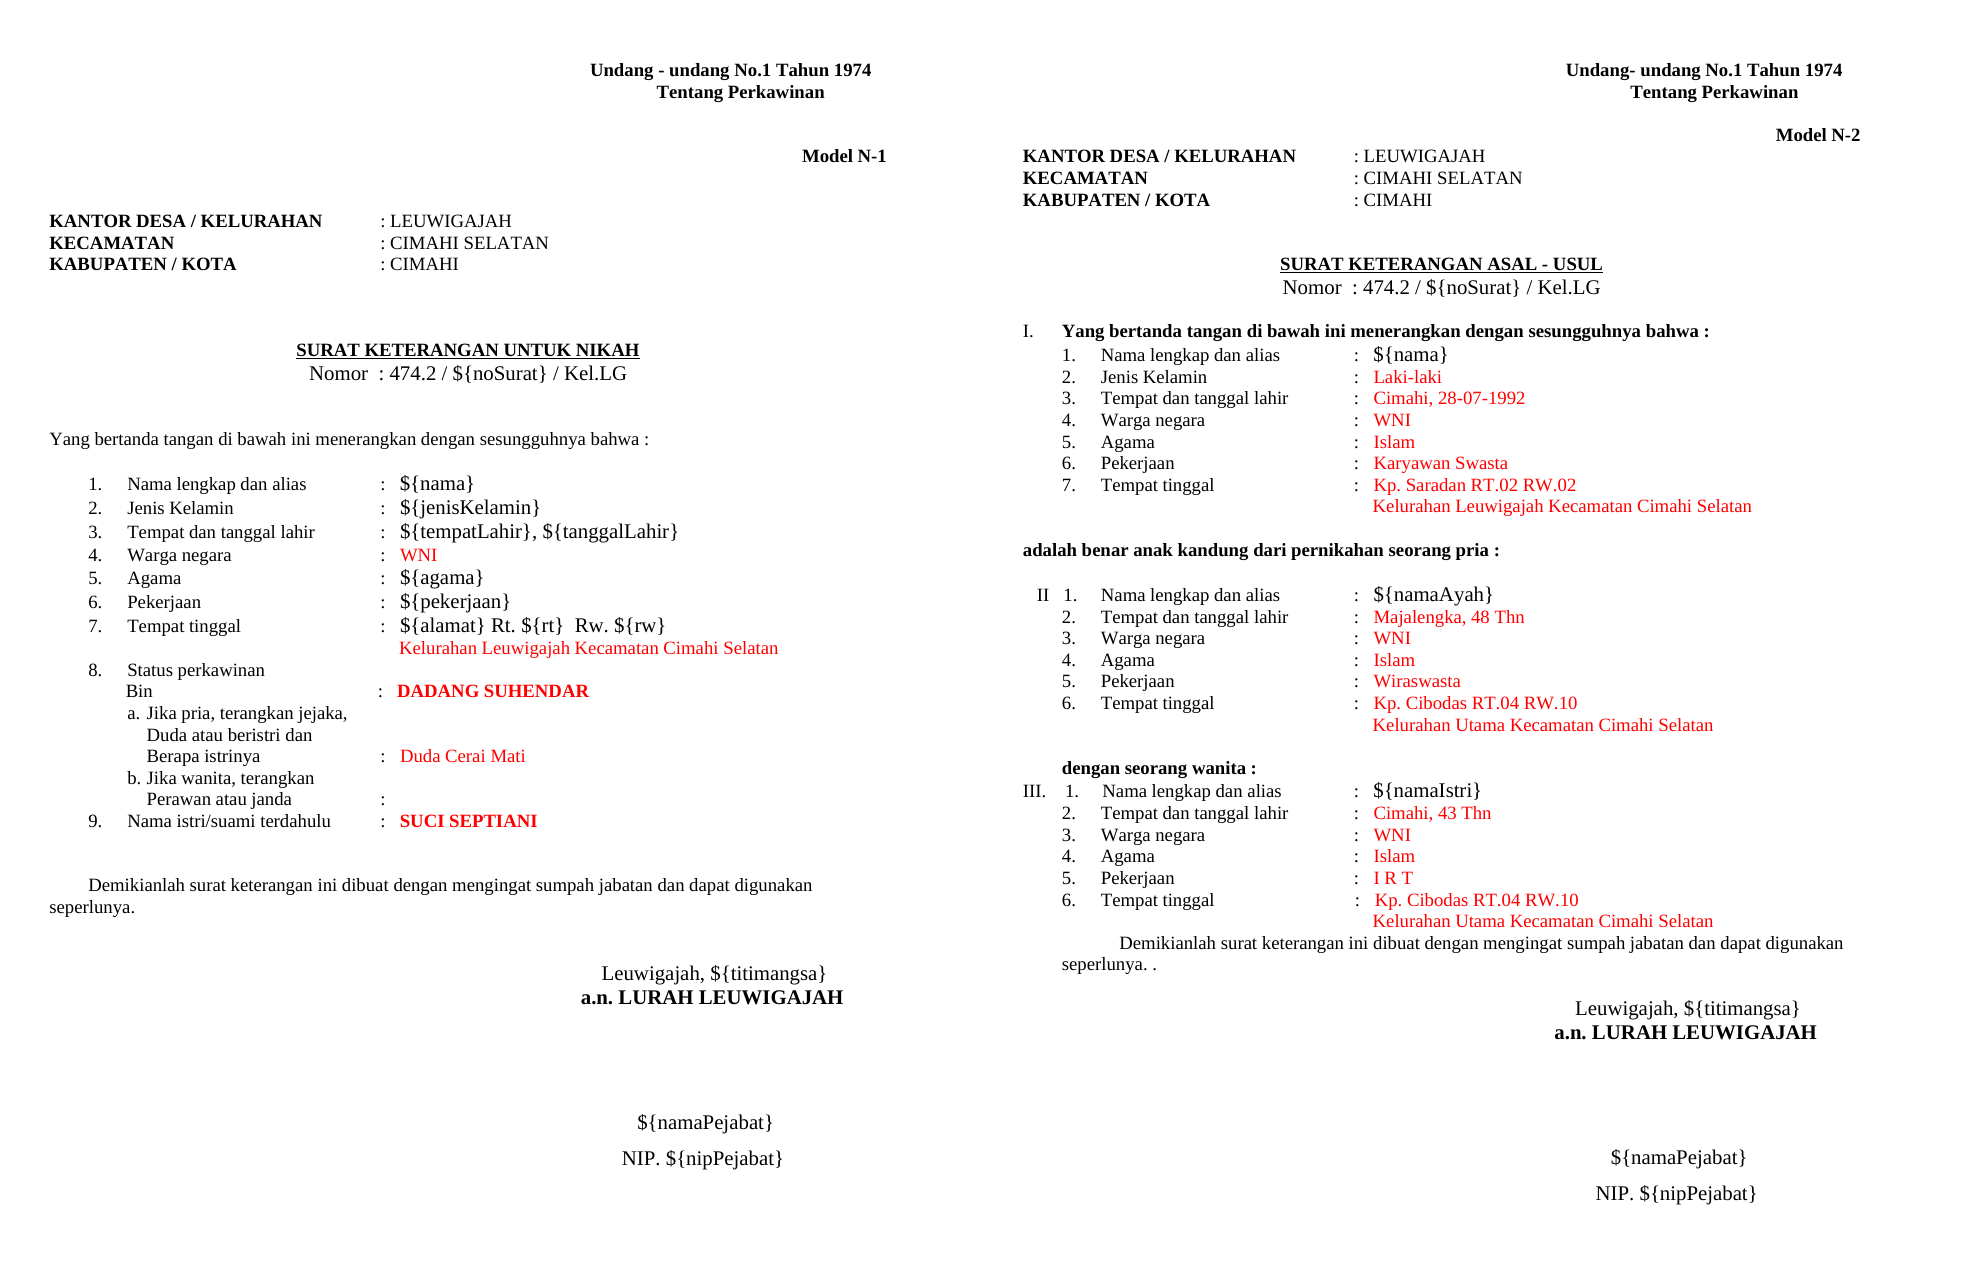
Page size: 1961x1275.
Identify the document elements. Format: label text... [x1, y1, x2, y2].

text Kelurahan Utama Kecamatan Cimahi Selatan [1023, 713, 1860, 735]
text Nomor : 474.2 / ${noSurat} / Kel.LG [49, 361, 887, 385]
text SURAT KETERANGAN UNTUK NIKAH [49, 339, 887, 361]
text ${namaPejabat} [1378, 1145, 1902, 1169]
text 3. Tempat dan tanggal lahir : Cimahi, 28-07-1992 [1023, 387, 1860, 409]
text Model N-1 [49, 145, 887, 167]
text Berapa istrinya : Duda Cerai Mati [49, 745, 887, 767]
text 6. Tempat tinggal : Kp. Cibodas RT.04 RW.10 [1023, 692, 1860, 713]
text 7. Tempat tinggal : Kp. Saradan RT.02 RW.02 [1023, 474, 1860, 495]
text KECAMATAN : CIMAHI SELATAN [49, 232, 887, 253]
text Demikianlah surat keterangan ini dibuat dengan mengingat sumpah jabatan dan dapat digunakan [1023, 932, 1860, 953]
text 1. Nama lengkap dan alias : ${nama} [49, 471, 887, 495]
text KABUPATEN / KOTA : CIMAHI [49, 253, 887, 275]
text Nomor : 474.2 / ${noSurat} / Kel.LG [1023, 275, 1860, 299]
text Kelurahan Utama Kecamatan Cimahi Selatan [1023, 910, 1860, 932]
text Model N-2 [1023, 124, 1860, 145]
text Perawan atau janda : [49, 788, 887, 810]
text 2. Jenis Kelamin : ${jenisKelamin} [49, 495, 887, 519]
text Yang bertanda tangan di bawah ini menerangkan dengan sesungguhnya bahwa : [49, 428, 887, 450]
text NIP. ${nipPejabat} [404, 1146, 928, 1170]
text NIP. ${nipPejabat} [1378, 1181, 1902, 1205]
text Kelurahan Leuwigajah Kecamatan Cimahi Selatan [1023, 495, 1860, 517]
text Tentang Perkawinan [1568, 81, 1860, 102]
text I. Yang bertanda tangan di bawah ini menerangkan dengan sesungguhnya bahwa : [1023, 320, 1860, 342]
text III. 1. Nama lengkap dan alias : ${namaIstri} [1023, 778, 1860, 802]
text a. Jika pria, terangkan jejaka, [49, 702, 887, 723]
text 4. Agama : Islam [1023, 649, 1860, 670]
text a.n. LURAH LEUWIGAJAH [554, 985, 928, 1009]
text adalah benar anak kandung dari pernikahan seorang pria : [1023, 538, 1860, 560]
text Bin : DADANG SUHENDAR [49, 680, 887, 702]
text KECAMATAN : CIMAHI SELATAN [1023, 167, 1860, 188]
text 6. Pekerjaan : Karyawan Swasta [1023, 452, 1860, 474]
text 9. Nama istri/suami terdahulu : SUCI SEPTIANI [49, 810, 887, 831]
text 2. Jenis Kelamin : Laki-laki [1023, 366, 1860, 387]
text KANTOR DESA / KELURAHAN : LEUWIGAJAH [49, 210, 887, 232]
text 4. Warga negara : WNI [1023, 409, 1860, 431]
text 5. Pekerjaan : I R T [1023, 867, 1860, 888]
text 7. Tempat tinggal : ${alamat} Rt. ${rt} Rw. ${rw} [49, 613, 887, 637]
text 4. Warga negara : WNI [49, 543, 887, 565]
text 6. Tempat tinggal : Kp. Cibodas RT.04 RW.10 [1023, 888, 1860, 910]
text 3. Tempat dan tanggal lahir : ${tempatLahir}, ${tanggalLahir} [49, 519, 887, 543]
text dengan seorang wanita : [1023, 757, 1860, 778]
text Duda atau beristri dan [49, 723, 887, 745]
text Demikianlah surat keterangan ini dibuat dengan mengingat sumpah jabatan dan dapat digunakan seperlunya. [49, 874, 887, 917]
text 5. Agama : Islam [1023, 431, 1860, 452]
text seperlunya. . [1023, 953, 1860, 975]
text ${namaPejabat} [404, 1110, 928, 1134]
text 8. Status perkawinan [49, 659, 887, 680]
text 1. Nama lengkap dan alias : ${nama} [1023, 342, 1860, 366]
text 2. Tempat dan tanggal lahir : Cimahi, 43 Thn [1023, 802, 1860, 824]
text 3. Warga negara : WNI [1023, 627, 1860, 649]
text a.n. LURAH LEUWIGAJAH [1528, 1020, 1902, 1044]
text 6. Pekerjaan : ${pekerjaan} [49, 589, 887, 613]
text 2. Tempat dan tanggal lahir : Majalengka, 48 Thn [1023, 606, 1860, 627]
text Undang- undang No.1 Tahun 1974 [1528, 59, 1880, 81]
text 5. Pekerjaan : Wiraswasta [1023, 670, 1860, 692]
text Tentang Perkawinan [594, 81, 887, 102]
text SURAT KETERANGAN ASAL - USUL [1023, 253, 1860, 275]
text Kelurahan Leuwigajah Kecamatan Cimahi Selatan [49, 637, 887, 659]
text Leuwigajah, ${titimangsa} [1528, 996, 1902, 1020]
text II 1. Nama lengkap dan alias : ${namaAyah} [1023, 582, 1860, 606]
text Undang - undang No.1 Tahun 1974 [554, 59, 906, 81]
text Leuwigajah, ${titimangsa} [554, 961, 928, 985]
text KANTOR DESA / KELURAHAN : LEUWIGAJAH [1023, 145, 1860, 167]
text 4. Agama : Islam [1023, 845, 1860, 867]
text 5. Agama : ${agama} [49, 565, 887, 589]
text 3. Warga negara : WNI [1023, 824, 1860, 845]
text KABUPATEN / KOTA : CIMAHI [1023, 188, 1860, 210]
text b. Jika wanita, terangkan [49, 767, 887, 788]
